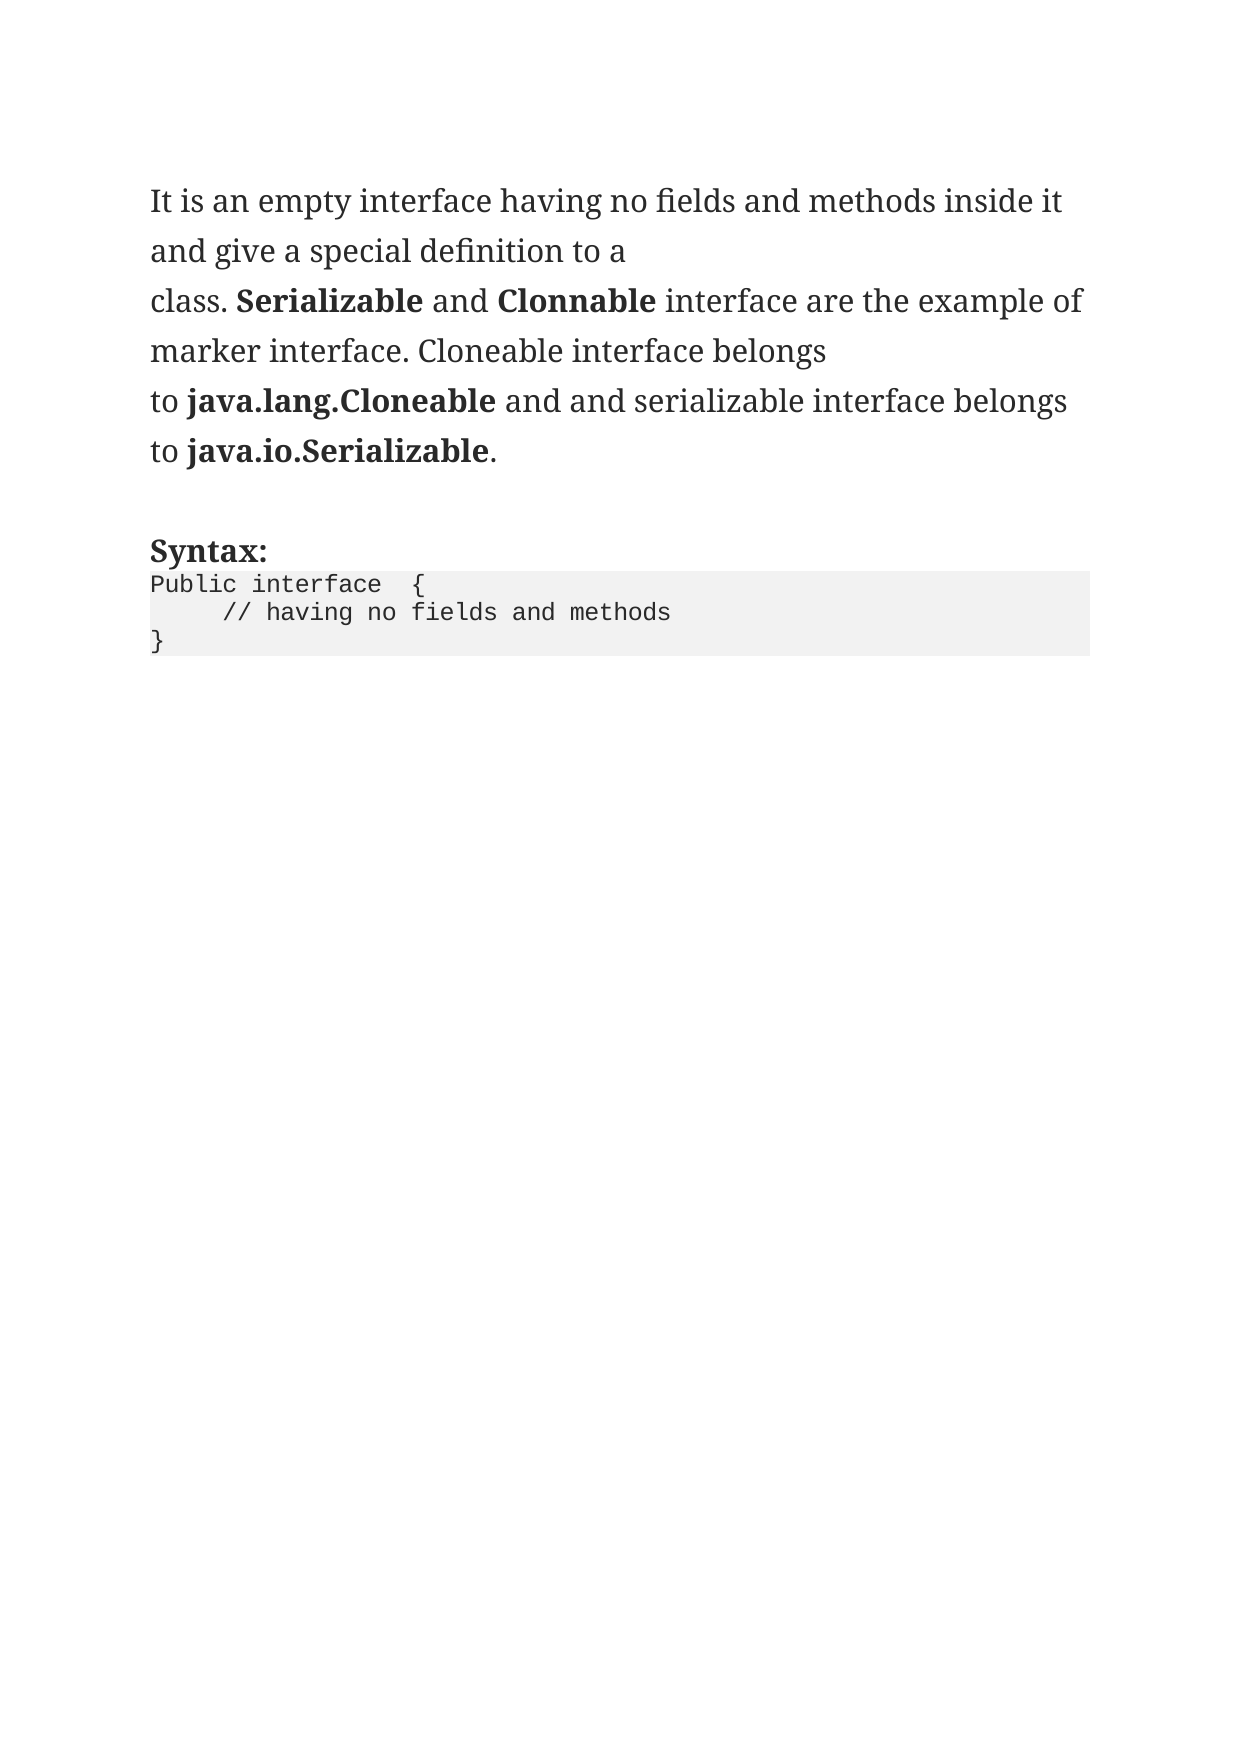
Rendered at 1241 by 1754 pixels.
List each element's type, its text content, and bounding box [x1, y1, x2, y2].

text It is an empty interface having no fields and methods inside it and give a special definition to a class. Serializable and Clonnable interface are the example of marker interface. Cloneable interface belongs to java.lang.Cloneable and and serializable interface belongs to java.io.Serializable. [150, 171, 1090, 471]
text Syntax: [150, 521, 1090, 571]
text Public interface { // having no fields and methods } [150, 571, 1090, 656]
